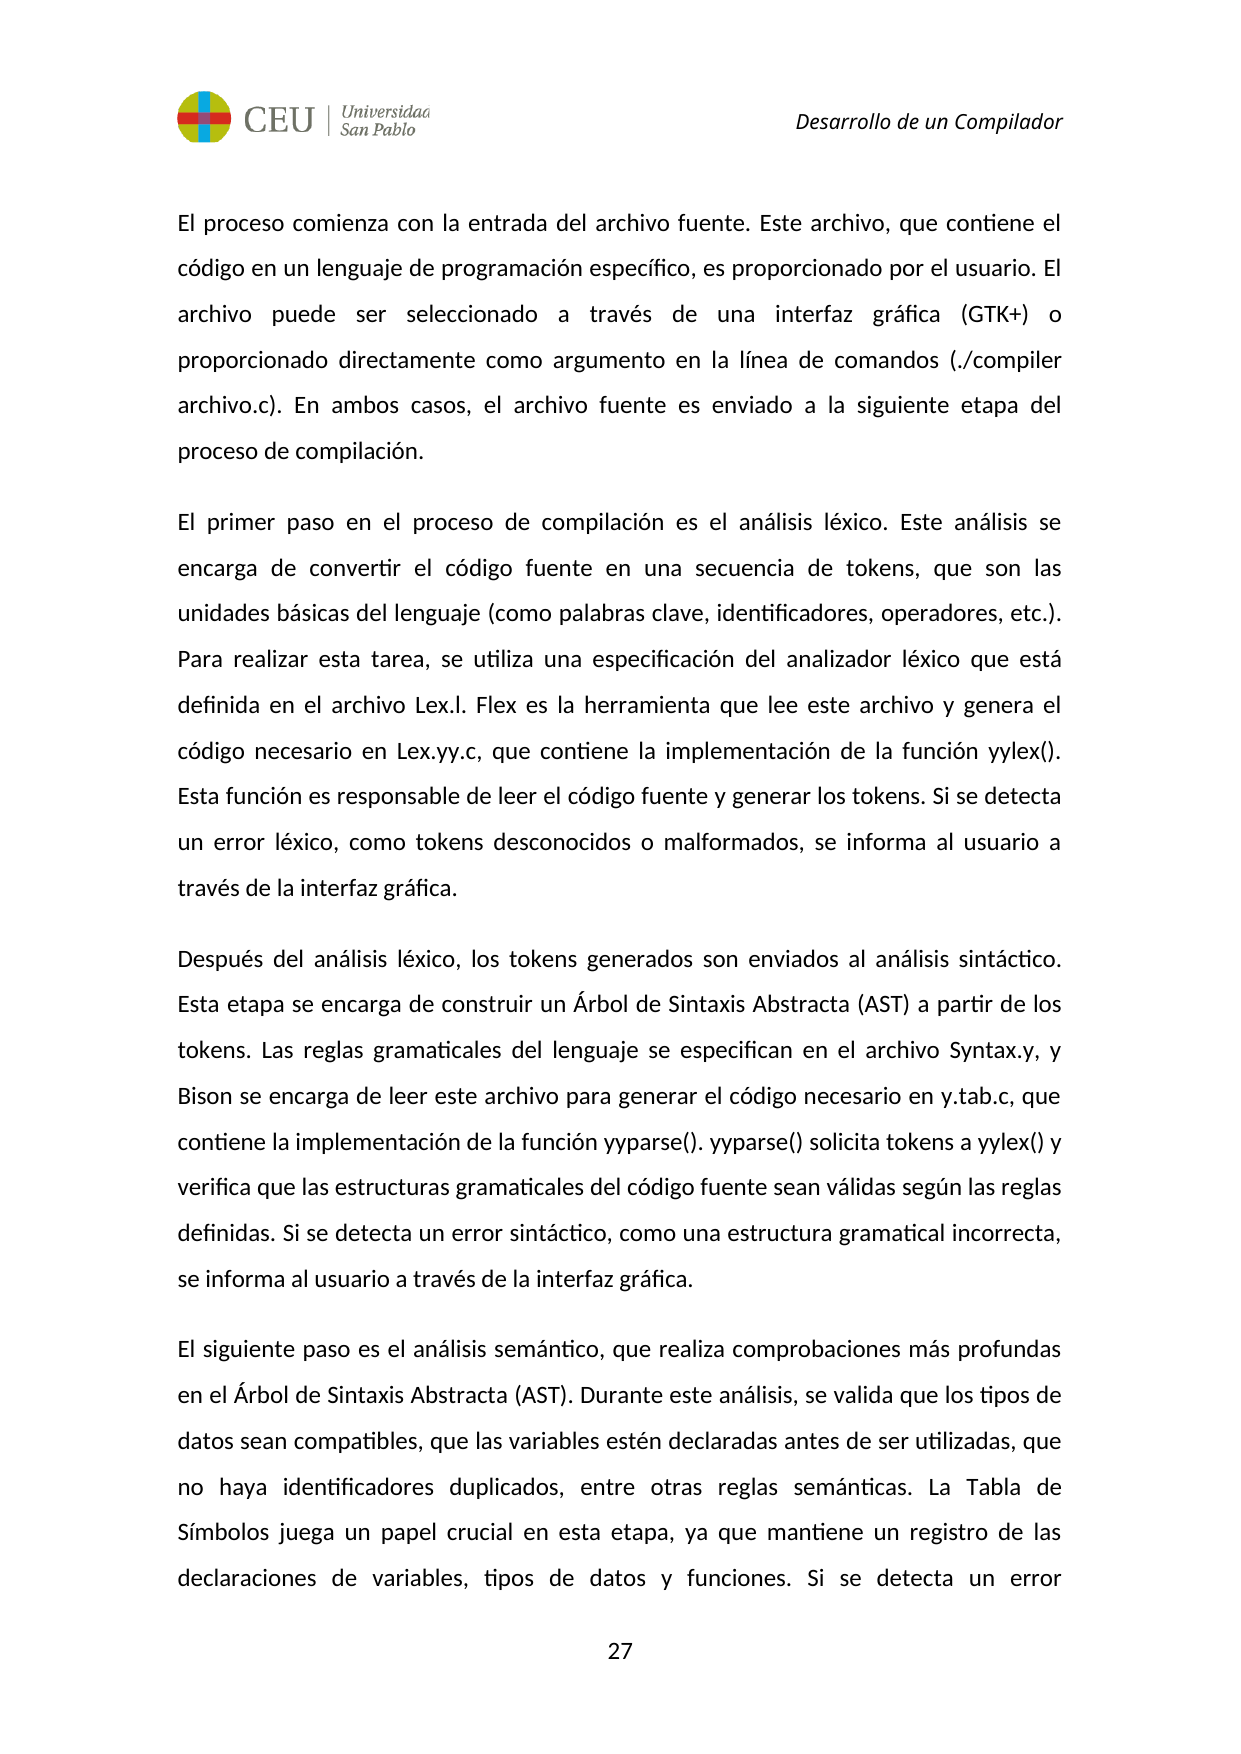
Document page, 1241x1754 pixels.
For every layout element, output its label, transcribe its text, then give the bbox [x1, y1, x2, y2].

text El proceso comienza con la entrada del archivo fuente. Este archivo, que contiene el código en un lenguaje de programación específico, es proporcionado por el usuario. El archivo puede ser seleccionado a través de una interfaz gráfica (GTK+) o proporcionado directamente como argumento en la línea de comandos (./compiler archivo.c). En ambos casos, el archivo fuente es enviado a la siguiente etapa del proceso de compilación. [177, 207, 1063, 466]
text Después del análisis léxico, los tokens generados son enviados al análisis sintáctico. Esta etapa se encarga de construir un Árbol de Sintaxis Abstracta (AST) a partir de los tokens. Las reglas gramaticales del lenguaje se especifican en el archivo Syntax.y, y Bison se encarga de leer este archivo para generar el código necesario en y.tab.c, que contiene la implementación de la función yyparse(). yyparse() solicita tokens a yylex() y verifica que las estructuras gramaticales del código fuente sean válidas según las reglas definidas. Si se detecta un error sintáctico, como una estructura gramatical incorrecta, se informa al usuario a través de la interfaz gráfica. [177, 943, 1063, 1293]
text El primer paso en el proceso de compilación es el análisis léxico. Este análisis se encarga de convertir el código fuente en una secuencia de tokens, que son las unidades básicas del lenguaje (como palabras clave, identificadores, operadores, etc.). Para realizar esta tarea, se utiliza una especificación del analizador léxico que está definida en el archivo Lex.l. Flex es la herramienta que lee este archivo y genera el código necesario en Lex.yy.c, que contiene la implementación de la función yylex(). Esta función es responsable de leer el código fuente y generar los tokens. Si se detecta un error léxico, como tokens desconocidos o malformados, se informa al usuario a través de la interfaz gráfica. [177, 506, 1063, 902]
picture [176, 89, 430, 143]
